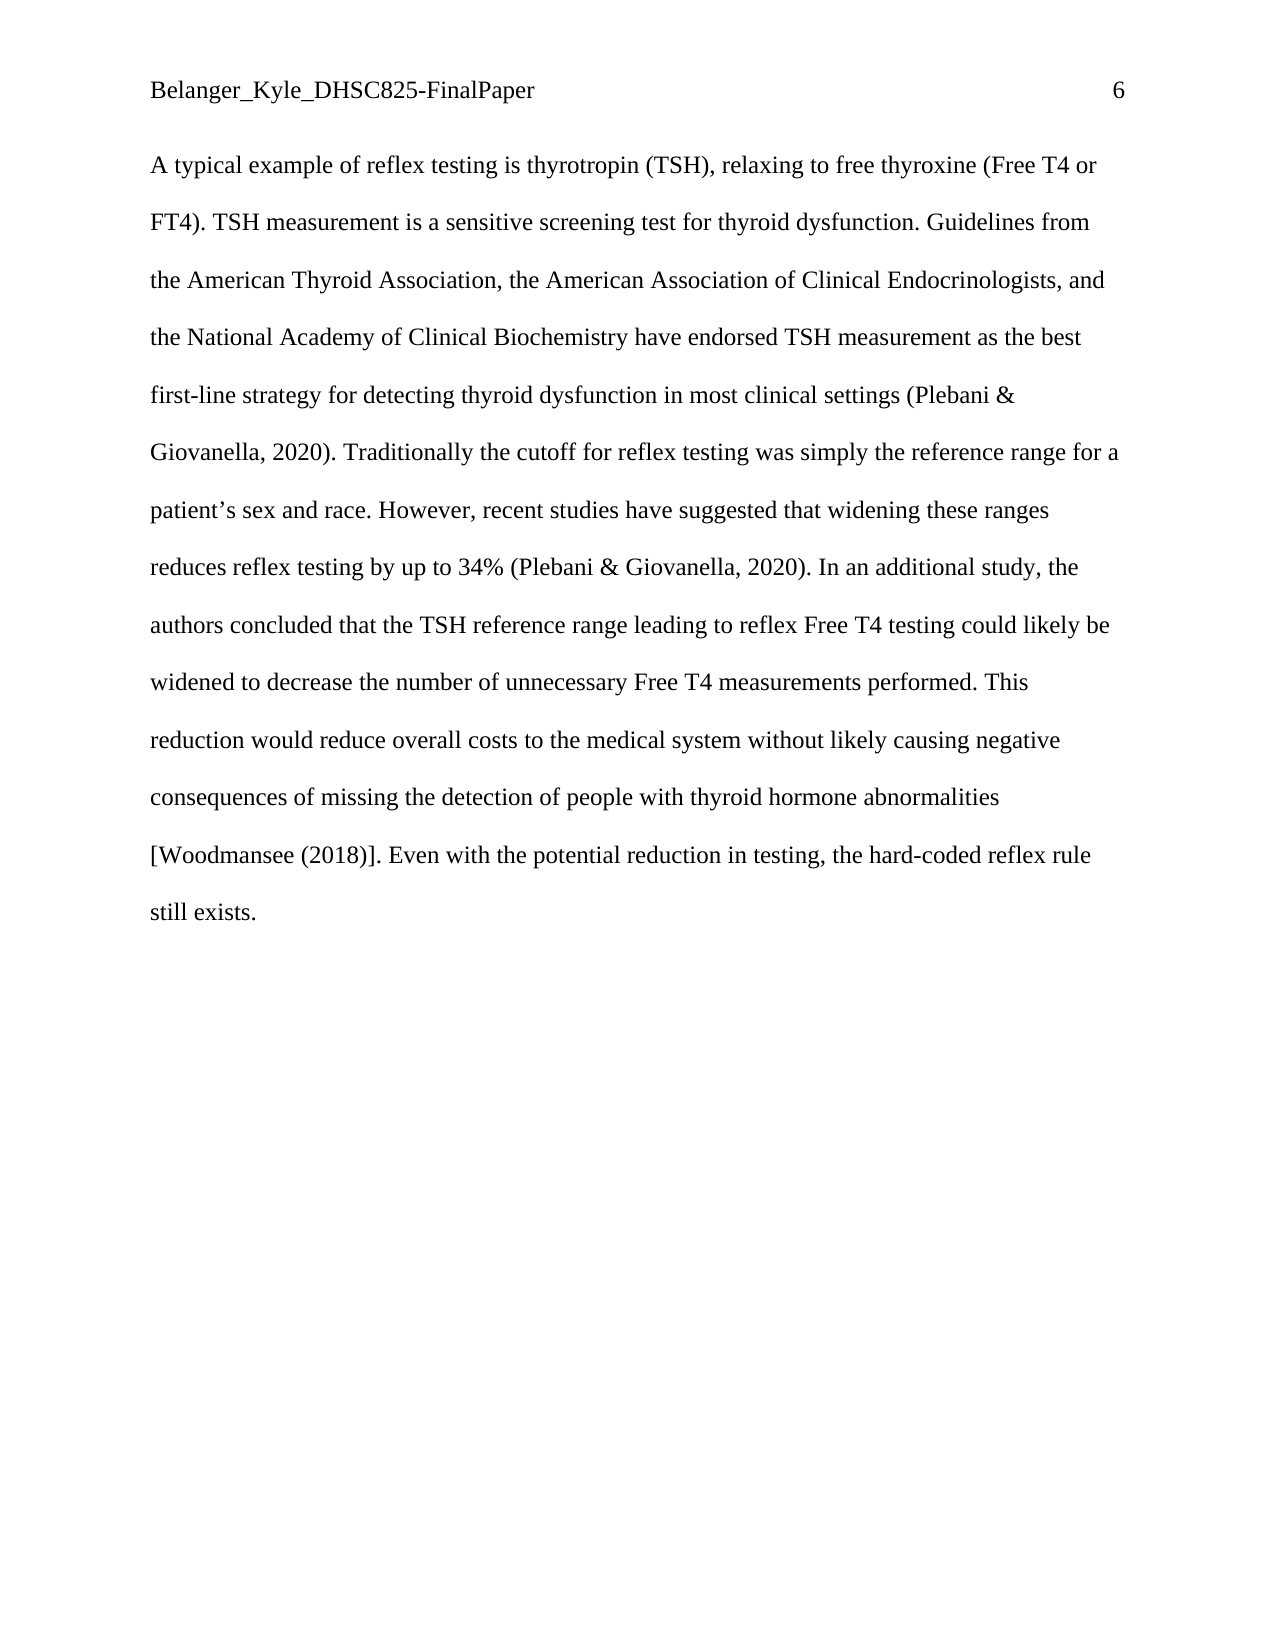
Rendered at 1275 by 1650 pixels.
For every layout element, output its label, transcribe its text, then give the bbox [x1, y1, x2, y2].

text A typical example of reflex testing is thyrotropin (TSH), relaxing to free thyroxine (Free T4 or FT4). TSH measurement is a sensitive screening test for thyroid dysfunction. Guidelines from the American Thyroid Association, the American Association of Clinical Endocrinologists, and the National Academy of Clinical Biochemistry have endorsed TSH measurement as the best first-line strategy for detecting thyroid dysfunction in most clinical settings (Plebani & Giovanella, 2020). Traditionally the cutoff for reflex testing was simply the reference range for a patient’s sex and race. However, recent studies have suggested that widening these ranges reduces reflex testing by up to 34% (Plebani & Giovanella, 2020). In an additional study, the authors concluded that the TSH reference range leading to reflex Free T4 testing could likely be widened to decrease the number of unnecessary Free T4 measurements performed. This reduction would reduce overall costs to the medical system without likely causing negative consequences of missing the detection of people with thyroid hormone abnormalities [Woodmansee (2018)]. Even with the potential reduction in testing, the hard-coded reflex rule still exists. [150, 150, 1125, 926]
